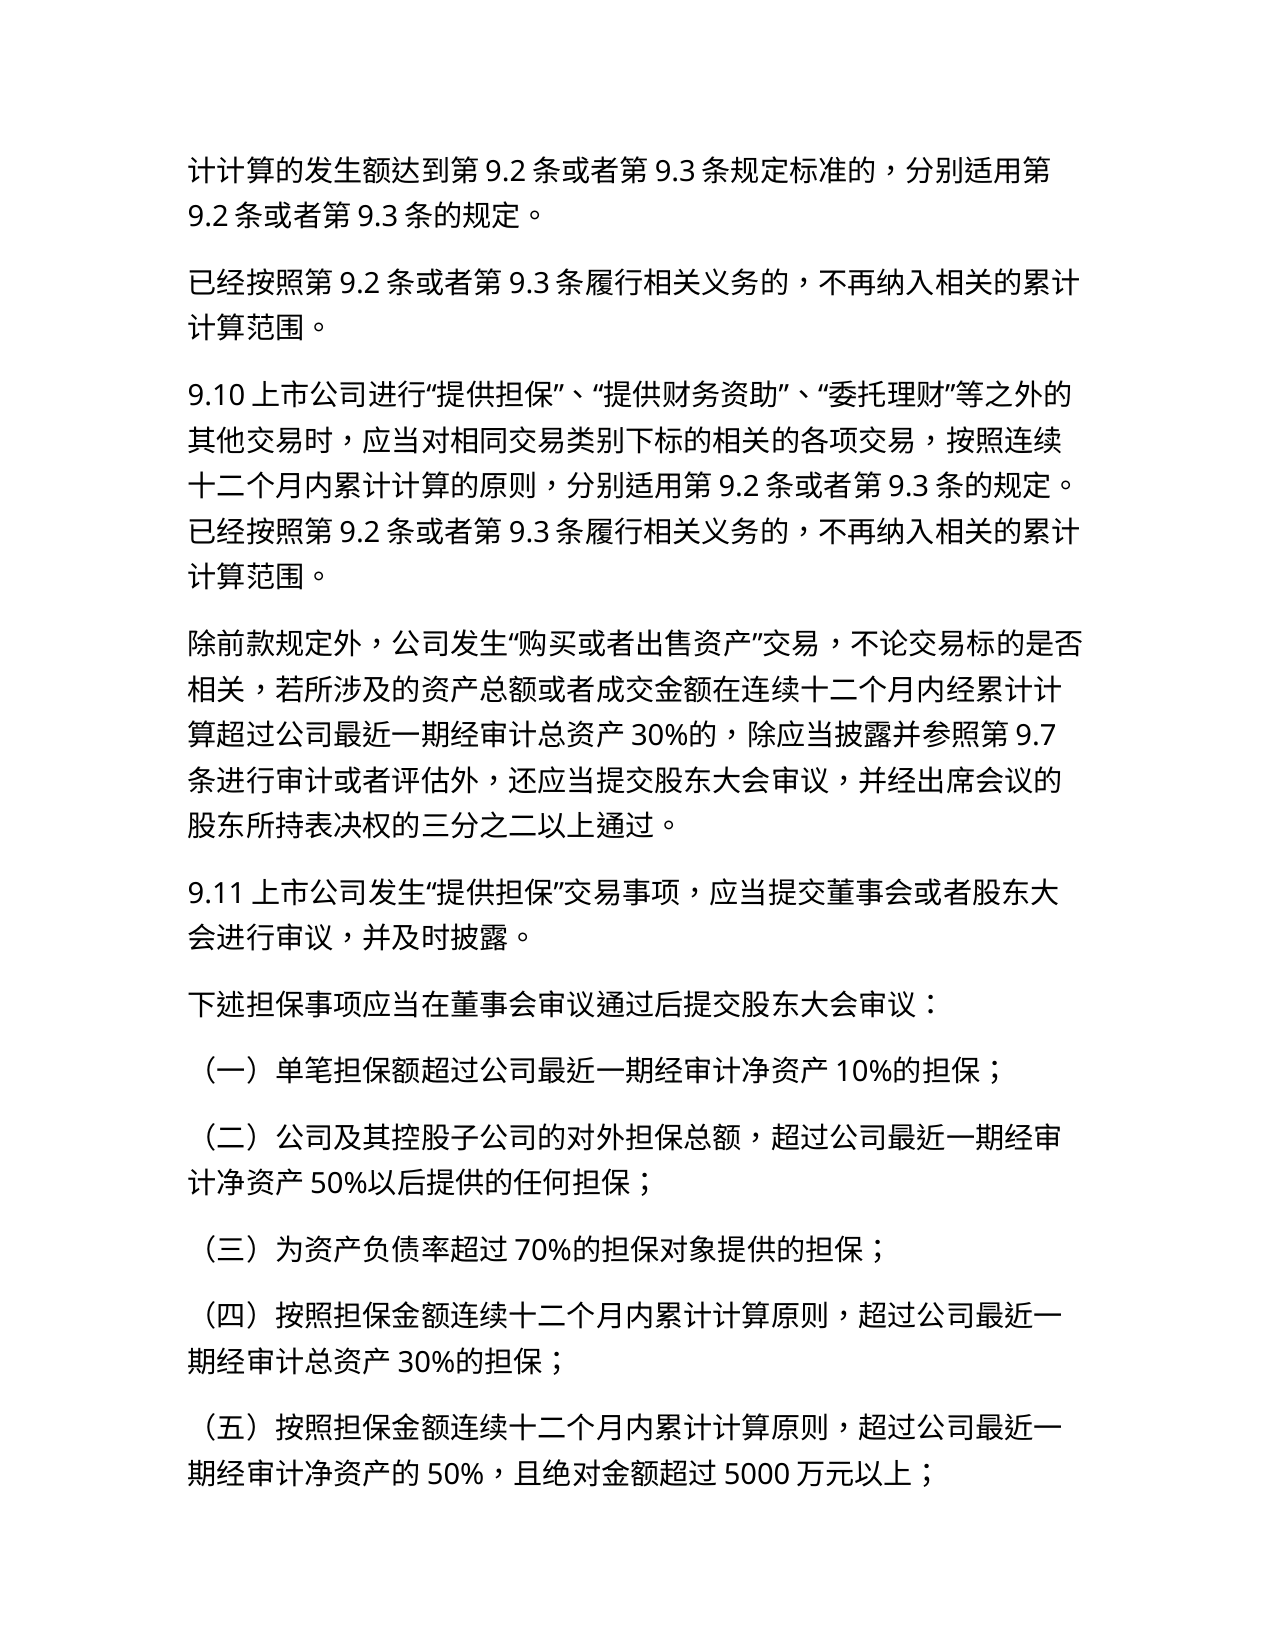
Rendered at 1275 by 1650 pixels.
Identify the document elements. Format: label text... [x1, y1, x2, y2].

text 9.10上市公司进行“提供担保”、“提供财务资助”、“委托理财”等之外的其他交易时，应当对相同交易类别下标的相关的各项交易，按照连续十二个月内累计计算的原则，分别适用第9.2条或者第9.3条的规定。已经按照第9.2条或者第9.3条履行相关义务的，不再纳入相关的累计计算范围。 [187, 374, 1087, 596]
text 9.11上市公司发生“提供担保”交易事项，应当提交董事会或者股东大会进行审议，并及时披露。 [187, 872, 1087, 957]
text （二）公司及其控股子公司的对外担保总额，超过公司最近一期经审计净资产50%以后提供的任何担保； [187, 1117, 1087, 1202]
text （一）单笔担保额超过公司最近一期经审计净资产10%的担保； [187, 1051, 1087, 1090]
text （四）按照担保金额连续十二个月内累计计算原则，超过公司最近一期经审计总资产30%的担保； [187, 1296, 1087, 1381]
text （五）按照担保金额连续十二个月内累计计算原则，超过公司最近一期经审计净资产的50%，且绝对金额超过5000万元以上； [187, 1408, 1087, 1493]
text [187, 150, 1087, 235]
text 已经按照第9.2条或者第9.3条履行相关义务的，不再纳入相关的累计计算范围。 [187, 262, 1087, 347]
text 除前款规定外，公司发生“购买或者出售资产”交易，不论交易标的是否相关，若所涉及的资产总额或者成交金额在连续十二个月内经累计计算超过公司最近一期经审计总资产30%的，除应当披露并参照第9.7条进行审计或者评估外，还应当提交股东大会审议，并经出席会议的股东所持表决权的三分之二以上通过。 [187, 623, 1087, 845]
text （三）为资产负债率超过70%的担保对象提供的担保； [187, 1229, 1087, 1269]
text 下述担保事项应当在董事会审议通过后提交股东大会审议： [187, 984, 1087, 1024]
